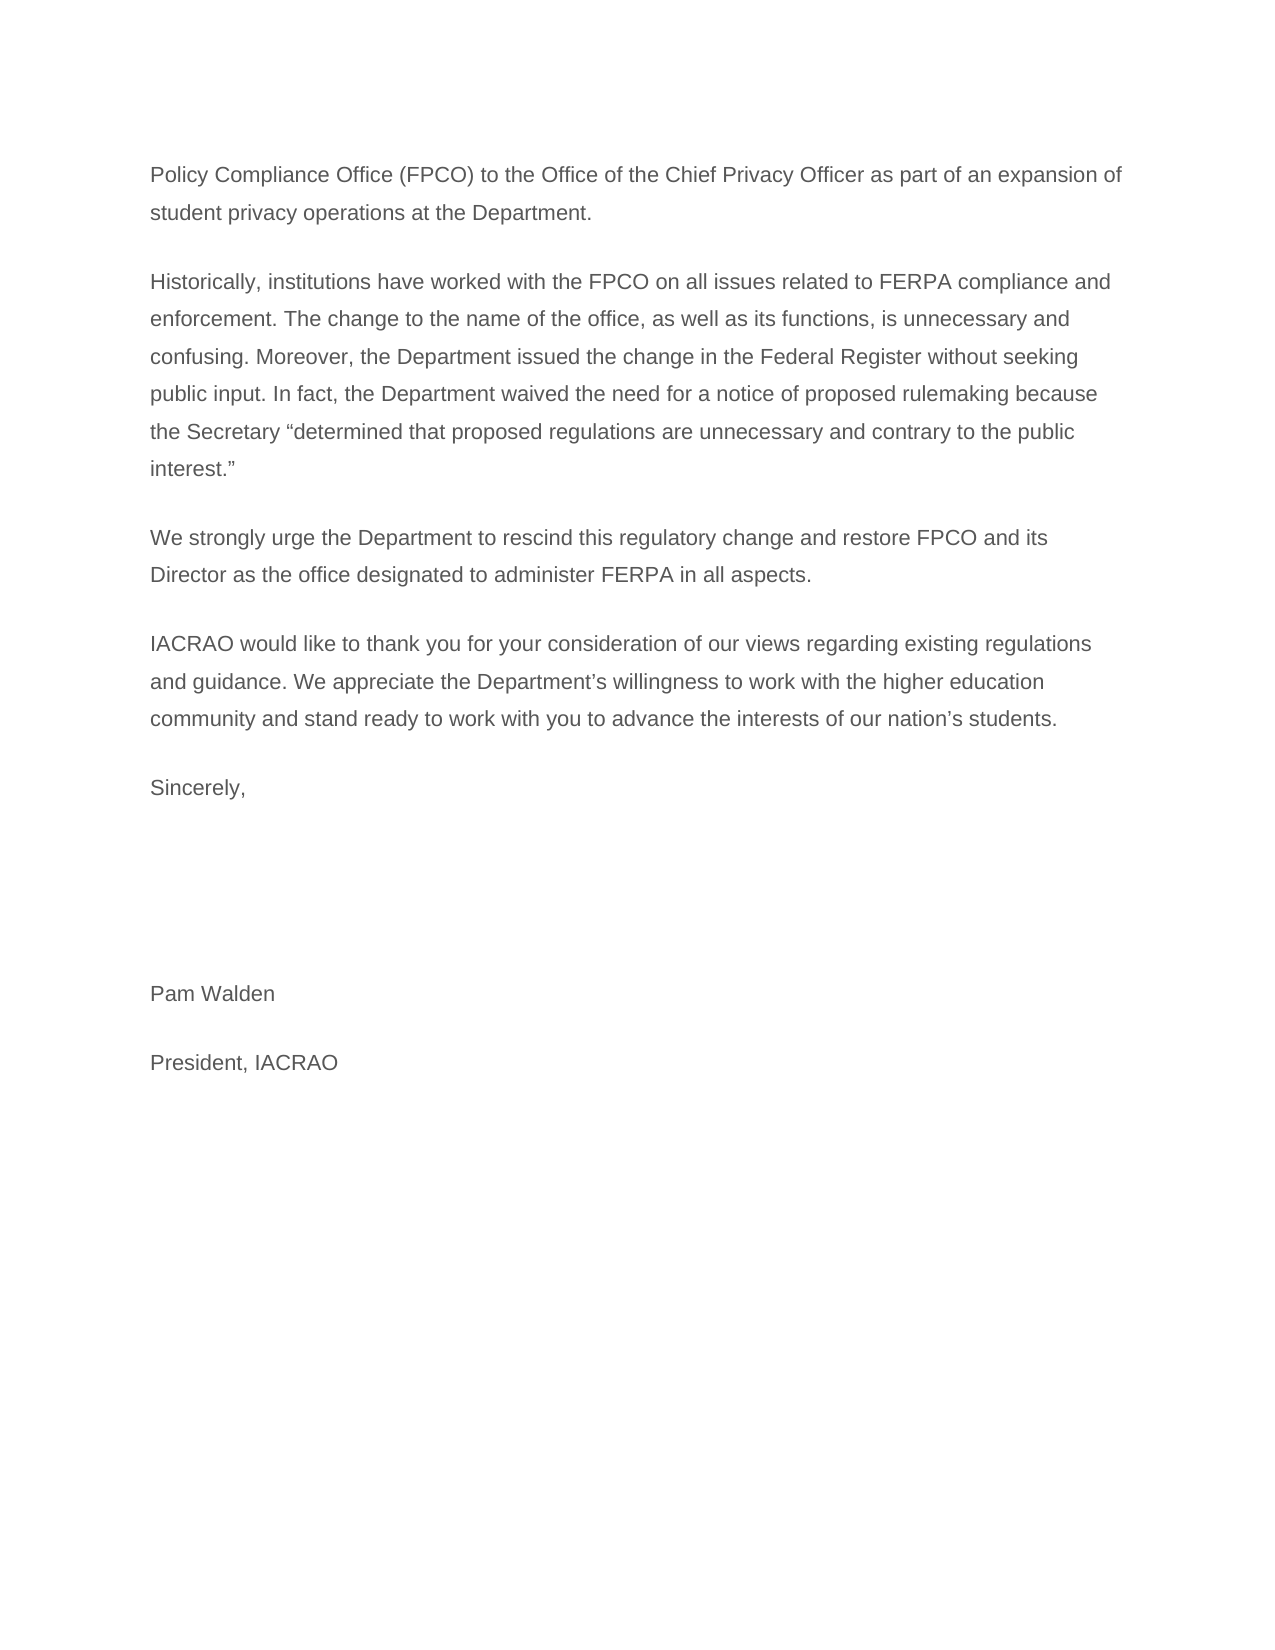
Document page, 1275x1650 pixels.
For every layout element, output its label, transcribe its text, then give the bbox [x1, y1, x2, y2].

text We strongly urge the Department to rescind this regulatory change and restore FPCO and its Director as the office designated to administer FERPA in all aspects. [150, 512, 1125, 587]
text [150, 150, 1125, 225]
text President, IACRAO [150, 1037, 1125, 1075]
text Historically, institutions have worked with the FPCO on all issues related to FERPA compliance and enforcement. The change to the name of the office, as well as its functions, is unnecessary and confusing. Moreover, the Department issued the change in the Federal Register without seeking public input. In fact, the Department waived the need for a notice of proposed rulemaking because the Secretary “determined that proposed regulations are unnecessary and contrary to the public interest.” [150, 256, 1125, 481]
text IACRAO would like to thank you for your consideration of our views regarding existing regulations and guidance. We appreciate the Department’s willingness to work with the higher education community and stand ready to work with you to advance the interests of our nation’s students. [150, 619, 1125, 731]
text Pam Walden [150, 969, 1125, 1006]
text Sincerely, [150, 762, 1125, 800]
